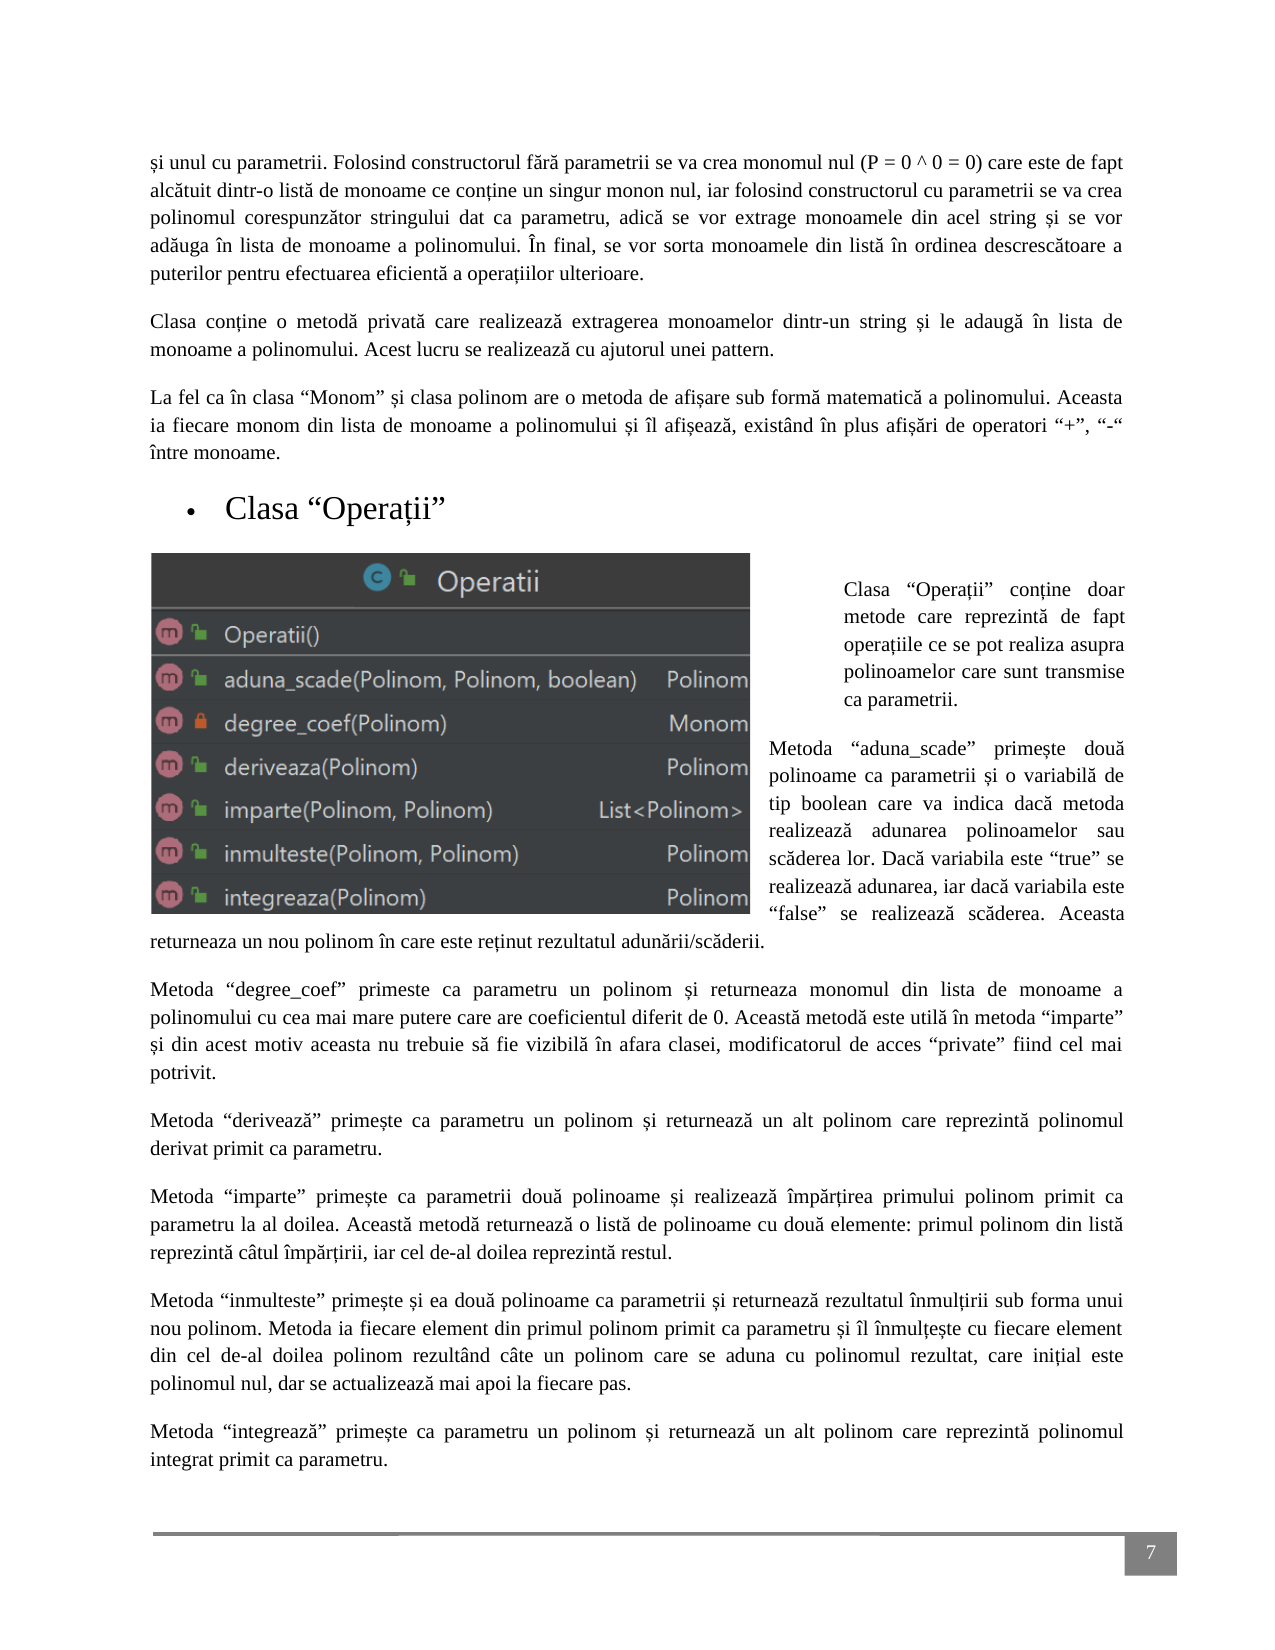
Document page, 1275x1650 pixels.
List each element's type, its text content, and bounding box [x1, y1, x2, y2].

text Metoda “aduna_scade” primește două polinoame ca parametrii și o variabilă de tip boolean care va indica dacă metoda realizează adunarea polinoamelor sau scăderea lor. Dacă variabila este “true” se realizează adunarea, iar dacă variabila este “false” se realizează scăderea. Aceasta returneaza un nou polinom în care este reținut rezultatul adunării/scăderii. [150, 736, 1125, 953]
picture [150, 553, 750, 912]
list Clasa “Operații” conține doar metode care reprezintă de fapt operațiile ce se pot realiza asupra polinoamelor care sunt transmise ca parametrii. [750, 577, 1125, 711]
text Metoda “imparte” primește ca parametrii două polinoame și realizează împărțirea primului polinom primit ca parametru la al doilea. Această metodă returnează o listă de polinoame cu două elemente: primul polinom din listă reprezintă câtul împărțirii, iar cel de-al doilea reprezintă restul. [150, 1184, 1125, 1264]
text Metoda “integrează” primește ca parametru un polinom și returnează un alt polinom care reprezintă polinomul integrat primit ca parametru. [150, 1419, 1125, 1471]
text Metoda “derivează” primește ca parametru un polinom și returnează un alt polinom care reprezintă polinomul derivat primit ca parametru. [150, 1108, 1125, 1160]
text Clasa conține o metodă privată care realizează extragerea monoamelor dintr-un string și le adaugă în lista de monoame a polinomului. Acest lucru se realizează cu ajutorul unei pattern. [150, 309, 1125, 361]
text Metoda “inmulteste” primește și ea două polinoame ca parametrii și returnează rezultatul înmulțirii sub forma unui nou polinom. Metoda ia fiecare element din primul polinom primit ca parametru și îl înmulțește cu fiecare element din cel de-al doilea polinom rezultând câte un polinom care se aduna cu polinomul rezultat, care inițial este polinomul nul, dar se actualizează mai apoi la fiecare pas. [150, 1288, 1125, 1395]
text La fel ca în clasa “Monom” și clasa polinom are o metoda de afișare sub formă matematică a polinomului. Aceasta ia fiecare monom din lista de monoame a polinomului și îl afișează, existând în plus afișări de operatori “+”, “-“ între monoame. [150, 385, 1125, 464]
text Metoda “degree_coef” primeste ca parametru un polinom și returneaza monomul din lista de monoame a polinomului cu cea mai mare putere care are coeficientul diferit de 0. Această metodă este utilă în metoda “imparte” și din acest motiv aceasta nu trebuie să fie vizibilă în afara clasei, modificatorul de acces “private” fiind cel mai potrivit. [150, 977, 1125, 1084]
list Clasa “Operații” [187, 488, 1125, 527]
